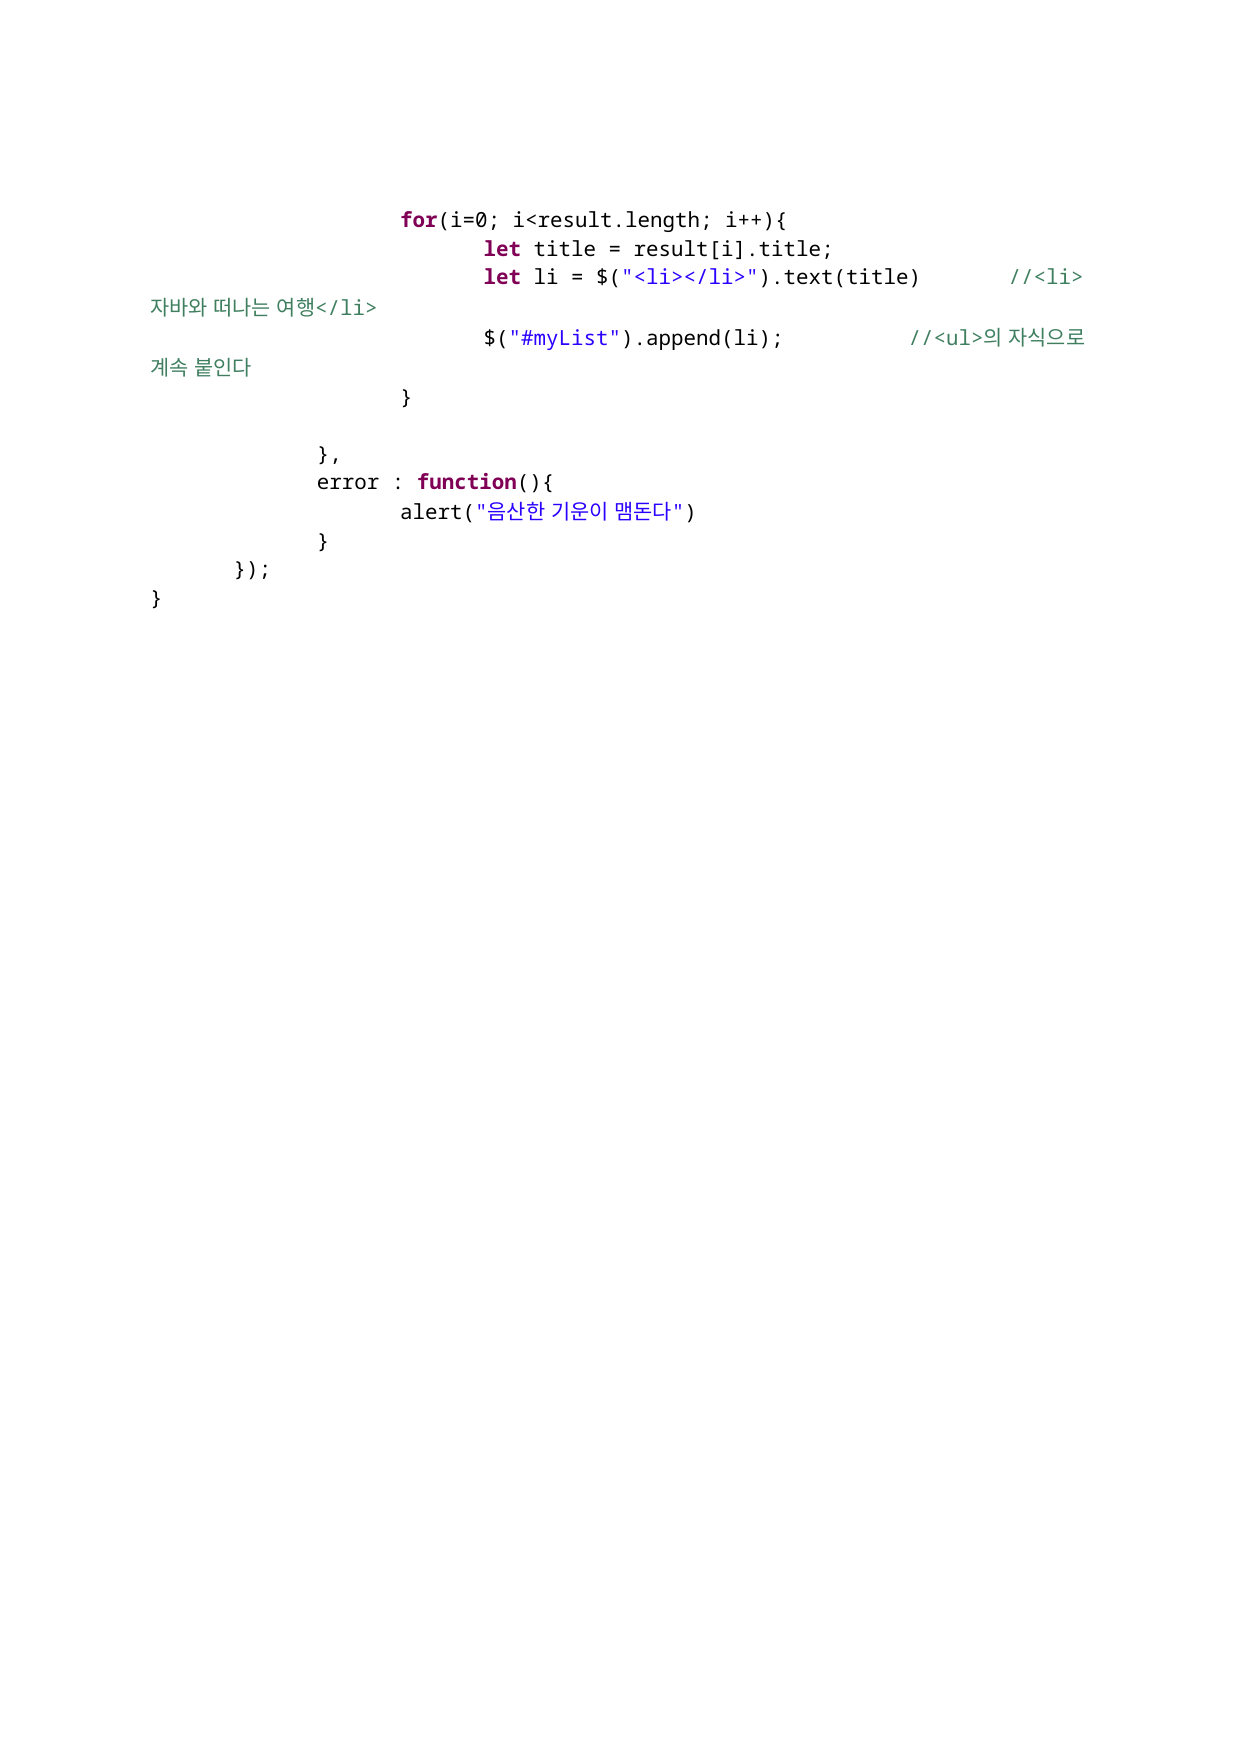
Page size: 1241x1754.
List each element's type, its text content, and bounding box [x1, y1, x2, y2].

text let title = result[i].title; [150, 234, 1090, 262]
text for(i=0; i<result.length; i++){ [150, 206, 1090, 234]
text let li = $("<li></li>").text(title) //<li> 자바와 떠나는 여행</li> [150, 262, 1090, 321]
text }, [150, 439, 1090, 467]
text }); [150, 554, 1090, 583]
text alert("음산한 기운이 맴돈다") [150, 496, 1090, 526]
text } [150, 583, 1090, 611]
text } [150, 526, 1090, 554]
text error : function(){ [150, 467, 1090, 496]
text } [150, 382, 1090, 410]
text $("#myList").append(li); //<ul>의 자식으로 계속 붙인다 [150, 321, 1090, 382]
